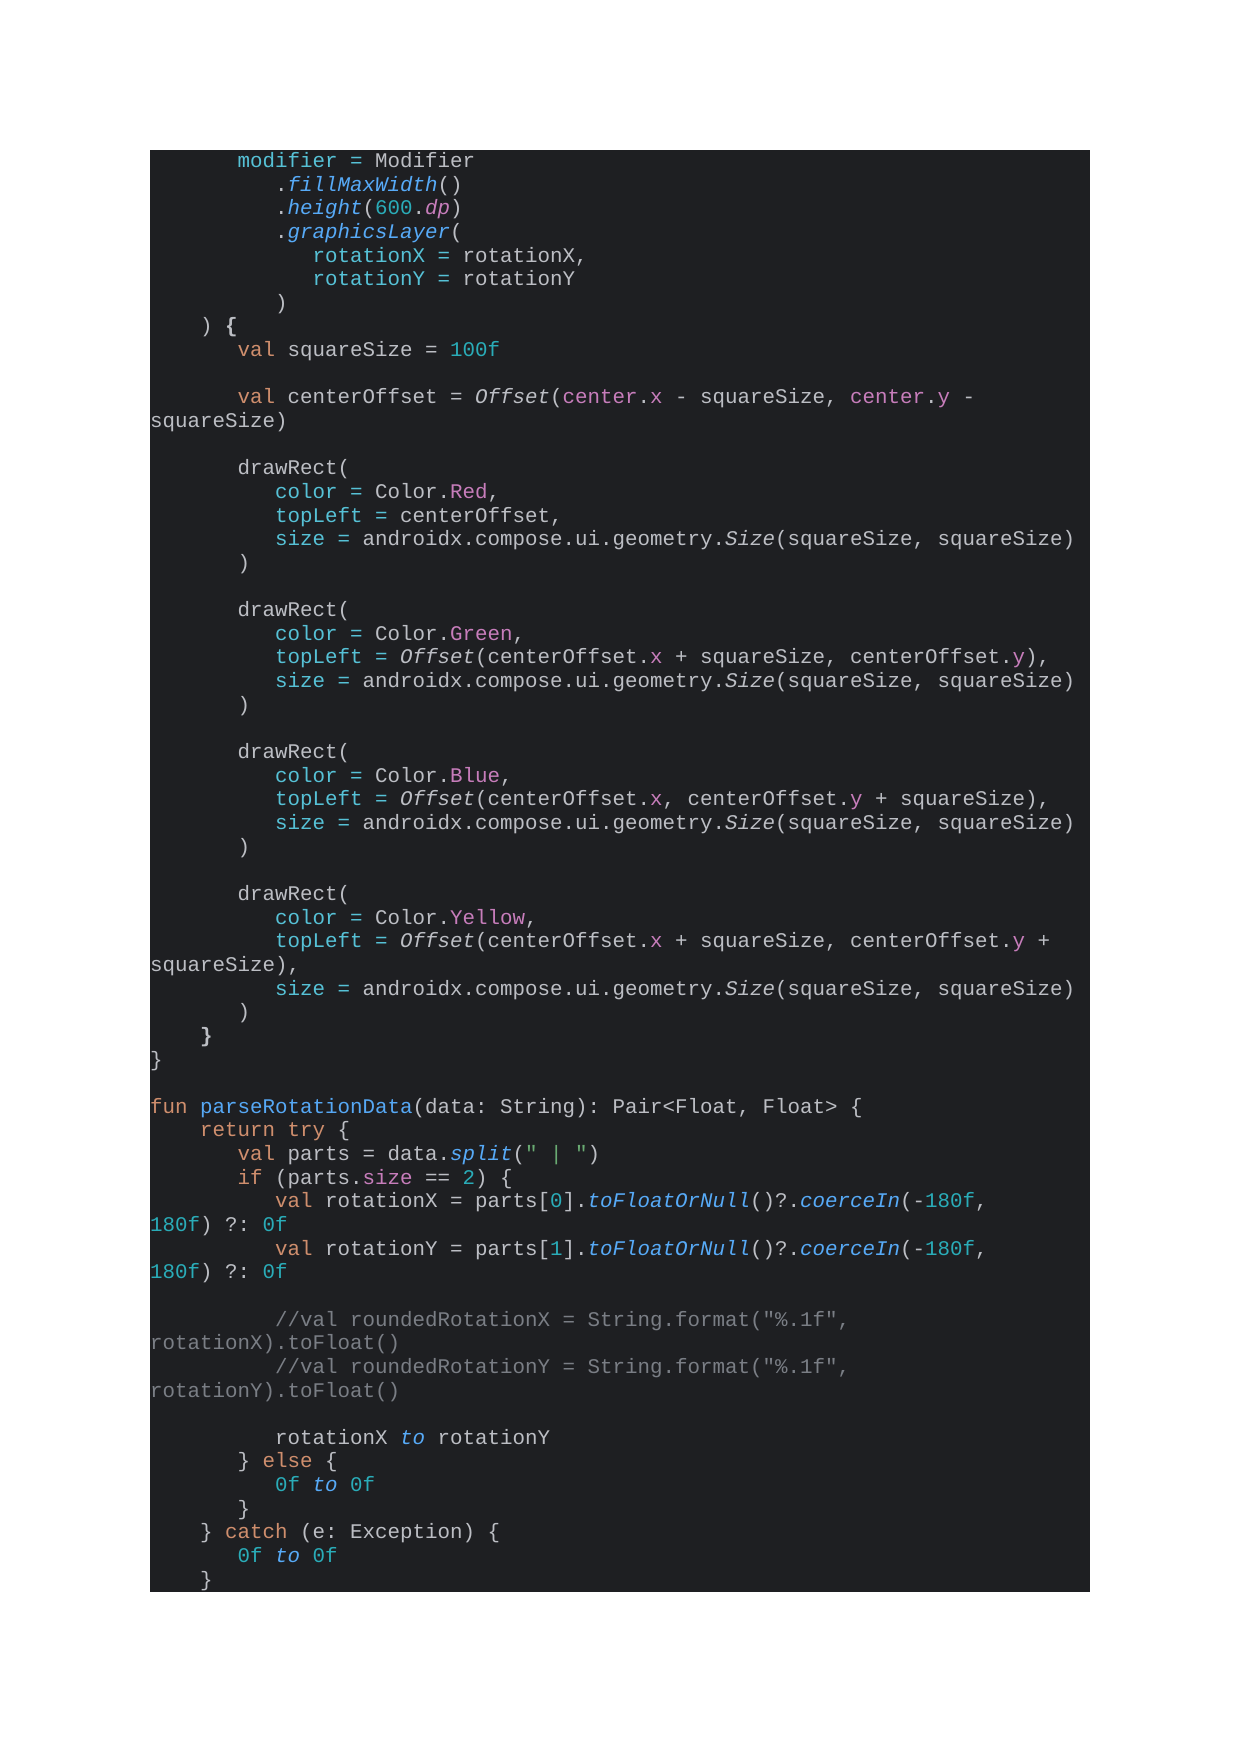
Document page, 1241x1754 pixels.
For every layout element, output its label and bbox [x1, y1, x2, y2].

text [150, 150, 1090, 1592]
